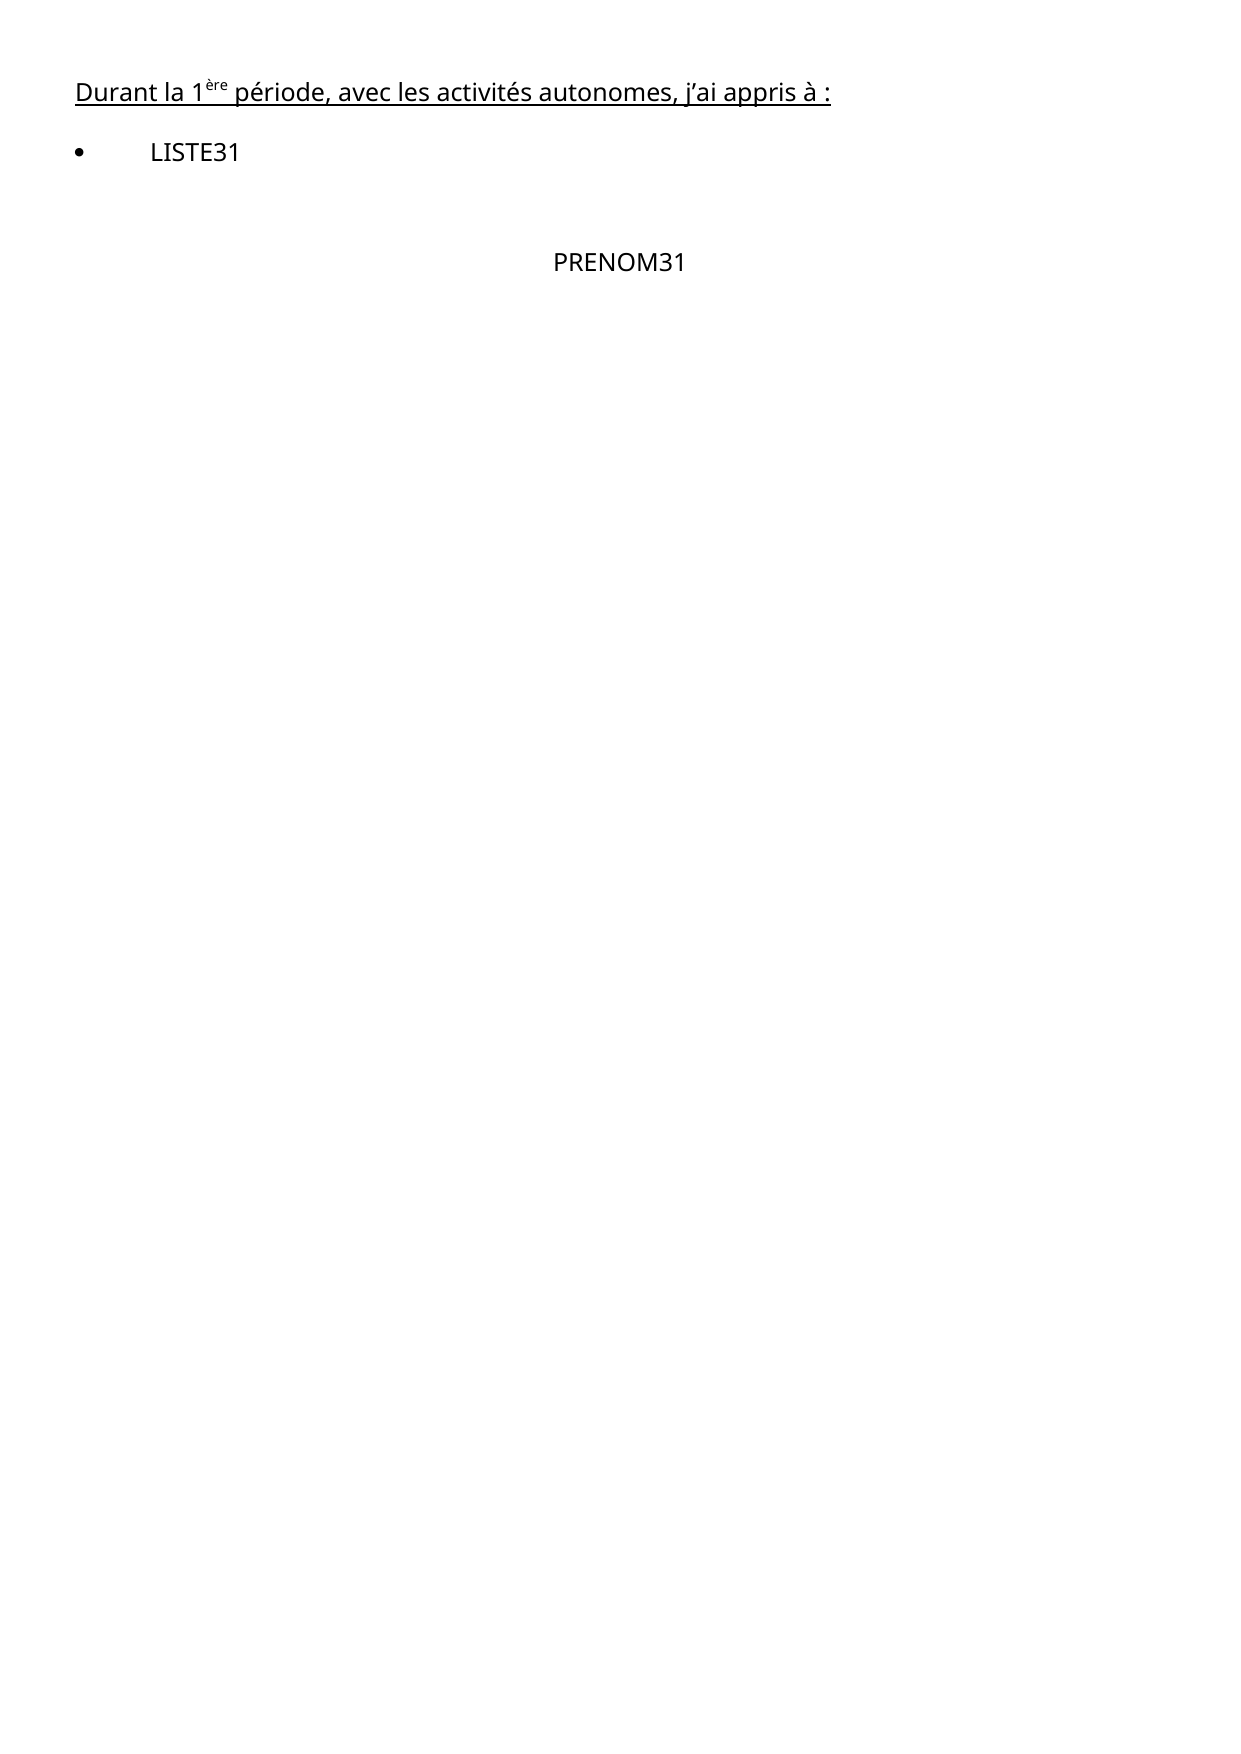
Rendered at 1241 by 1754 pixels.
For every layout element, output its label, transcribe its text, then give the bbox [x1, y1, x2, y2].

list LISTE31 [75, 135, 1165, 169]
text PRENOM31 [75, 245, 1165, 279]
text Durant la 1ère période, avec les activités autonomes, j’ai appris à : [75, 75, 1168, 109]
